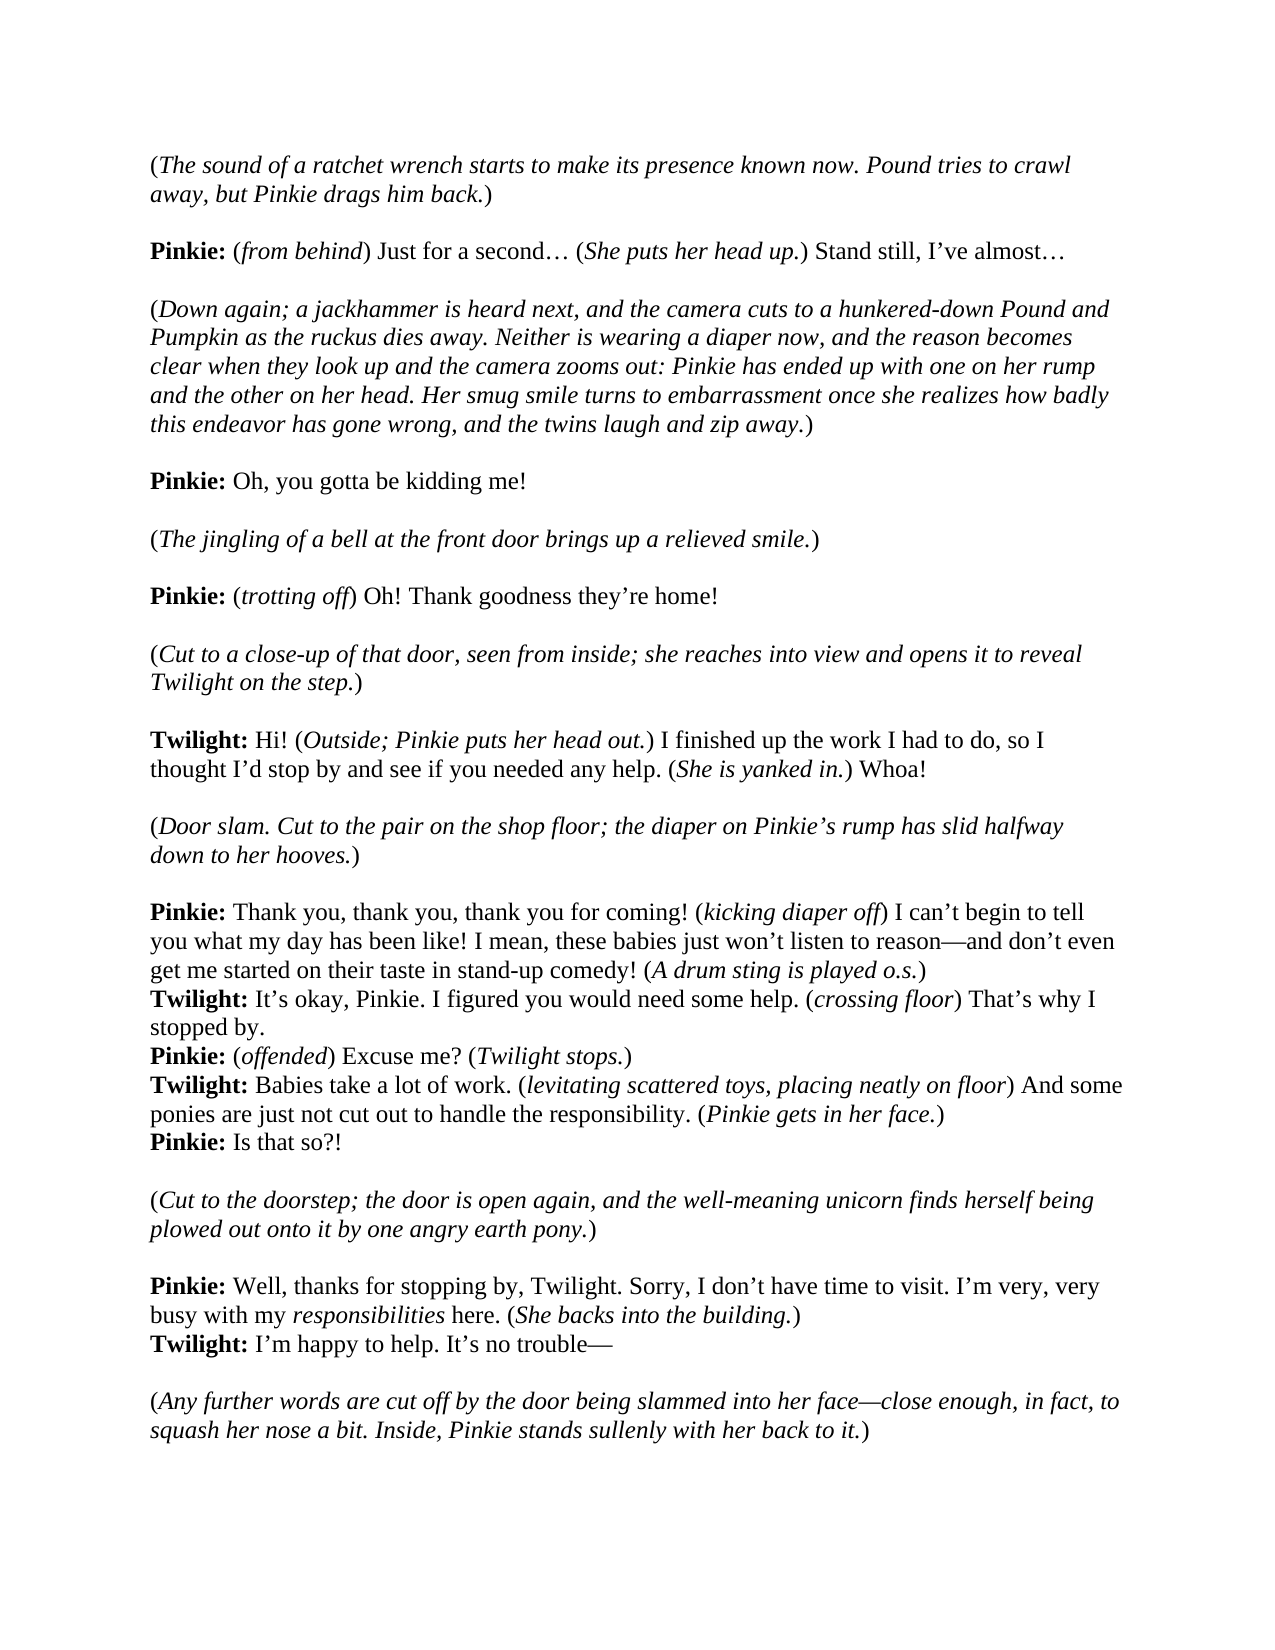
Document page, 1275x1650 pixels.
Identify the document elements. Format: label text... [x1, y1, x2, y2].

text (The sound of a ratchet wrench starts to make its presence known now. Pound tries to crawl away, but Pinkie drags him back.) [150, 150, 1125, 207]
text Pinkie: (trotting off) Oh! Thank goodness they’re home! [150, 581, 1125, 610]
text Twilight: I’m happy to help. It’s no trouble— [150, 1329, 1125, 1357]
text Pinkie: Thank you, thank you, thank you for coming! (kicking diaper off) I can’t begin to tell you what my day has been like! I mean, these babies just won’t listen to reason—and don’t even get me started on their taste in stand-up comedy! (A drum sting is played o.s.) [150, 897, 1125, 984]
text Pinkie: (offended) Excuse me? (Twilight stops.) [150, 1041, 1125, 1070]
text Twilight: Babies take a lot of work. (levitating scattered toys, placing neatly on floor) And some ponies are just not cut out to handle the responsibility. (Pinkie gets in her face.) [150, 1070, 1125, 1127]
text (Cut to a close-up of that door, seen from inside; she reaches into view and opens it to reveal Twilight on the step.) [150, 639, 1125, 696]
text (Door slam. Cut to the pair on the shop floor; the diaper on Pinkie’s rump has slid halfway down to her hooves.) [150, 811, 1125, 869]
text (The jingling of a bell at the front door brings up a relieved smile.) [150, 524, 1125, 552]
text (Any further words are cut off by the door being slammed into her face—close enough, in fact, to squash her nose a bit. Inside, Pinkie stands sullenly with her back to it.) [150, 1386, 1125, 1444]
text Pinkie: (from behind) Just for a second… (She puts her head up.) Stand still, I’ve almost… [150, 236, 1125, 265]
text Pinkie: Oh, you gotta be kidding me! [150, 466, 1125, 495]
text Twilight: It’s okay, Pinkie. I figured you would need some help. (crossing floor) That’s why I stopped by. [150, 984, 1125, 1041]
text Twilight: Hi! (Outside; Pinkie puts her head out.) I finished up the work I had to do, so I thought I’d stop by and see if you needed any help. (She is yanked in.) Whoa! [150, 725, 1125, 782]
text (Cut to the doorstep; the door is open again, and the well-meaning unicorn finds herself being plowed out onto it by one angry earth pony.) [150, 1185, 1125, 1242]
text (Down again; a jackhammer is heard next, and the camera cuts to a hunkered-down Pound and Pumpkin as the ruckus dies away. Neither is wearing a diaper now, and the reason becomes clear when they look up and the camera zooms out: Pinkie has ended up with one on her rump and the other on her head. Her smug smile turns to embarrassment once she realizes how badly this endeavor has gone wrong, and the twins laugh and zip away.) [150, 294, 1125, 437]
text Pinkie: Well, thanks for stopping by, Twilight. Sorry, I don’t have time to visit. I’m very, very busy with my responsibilities here. (She backs into the building.) [150, 1271, 1125, 1329]
text Pinkie: Is that so?! [150, 1127, 1125, 1156]
